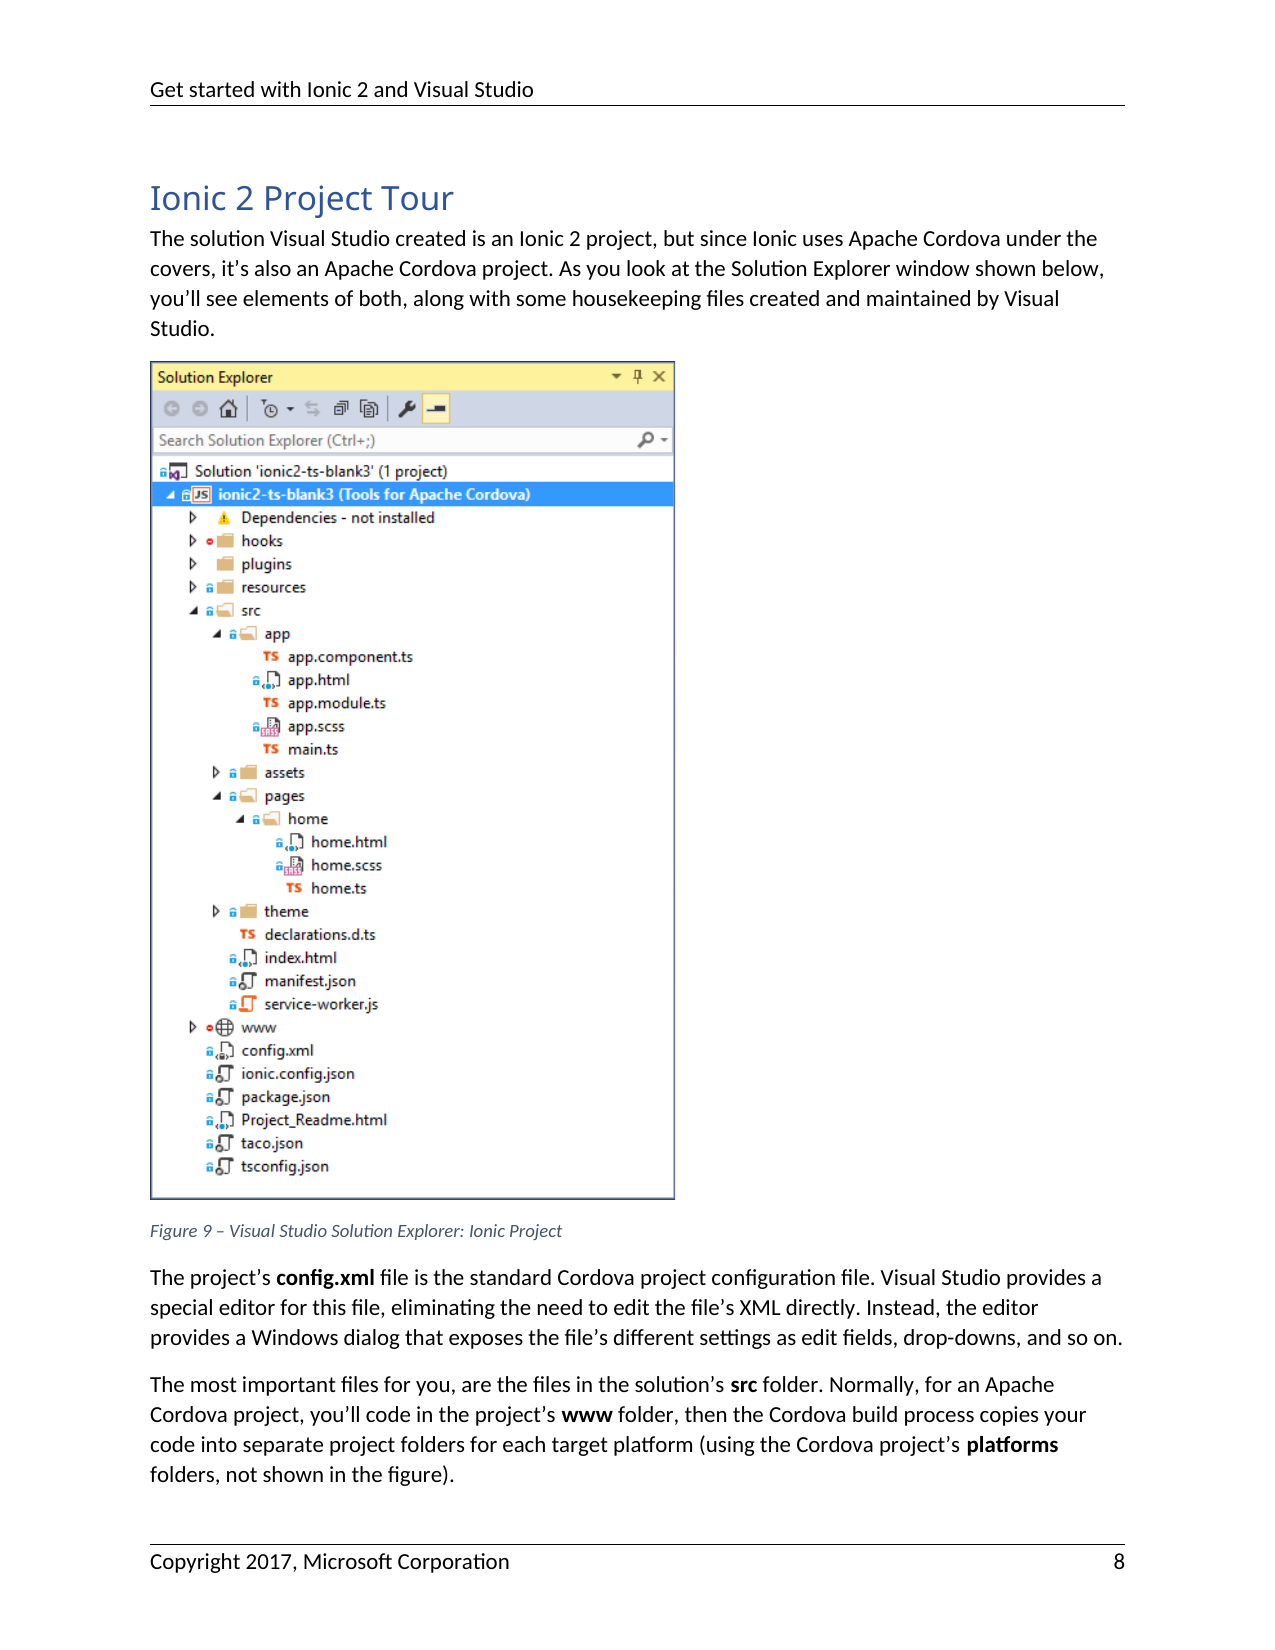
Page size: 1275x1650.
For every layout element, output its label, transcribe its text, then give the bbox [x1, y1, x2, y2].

subtitle Ionic 2 Project Tour [150, 175, 1125, 220]
text The solution Visual Studio created is an Ionic 2 project, but since Ionic uses Apache Cordova under the covers, it’s also an Apache Cordova project. As you look at the Solution Explorer window shown below, you’ll see elements of both, along with some housekeeping files created and maintained by Visual Studio. [150, 224, 1125, 343]
picture [150, 361, 675, 1200]
text Figure 9 – Visual Studio Solution Explorer: Ionic Project [150, 1219, 1125, 1242]
text The project’s config.xml file is the standard Cordova project configuration file. Visual Studio provides a special editor for this file, eliminating the need to edit the file’s XML directly. Instead, the editor provides a Windows dialog that exposes the file’s different settings as edit fields, drop-downs, and so on. [150, 1263, 1125, 1351]
text The most important files for you, are the files in the solution’s src folder. Normally, for an Apache Cordova project, you’ll code in the project’s www folder, then the Cordova build process copies your code into separate project folders for each target platform (using the Cordova project’s platforms folders, not shown in the figure). [150, 1370, 1125, 1488]
